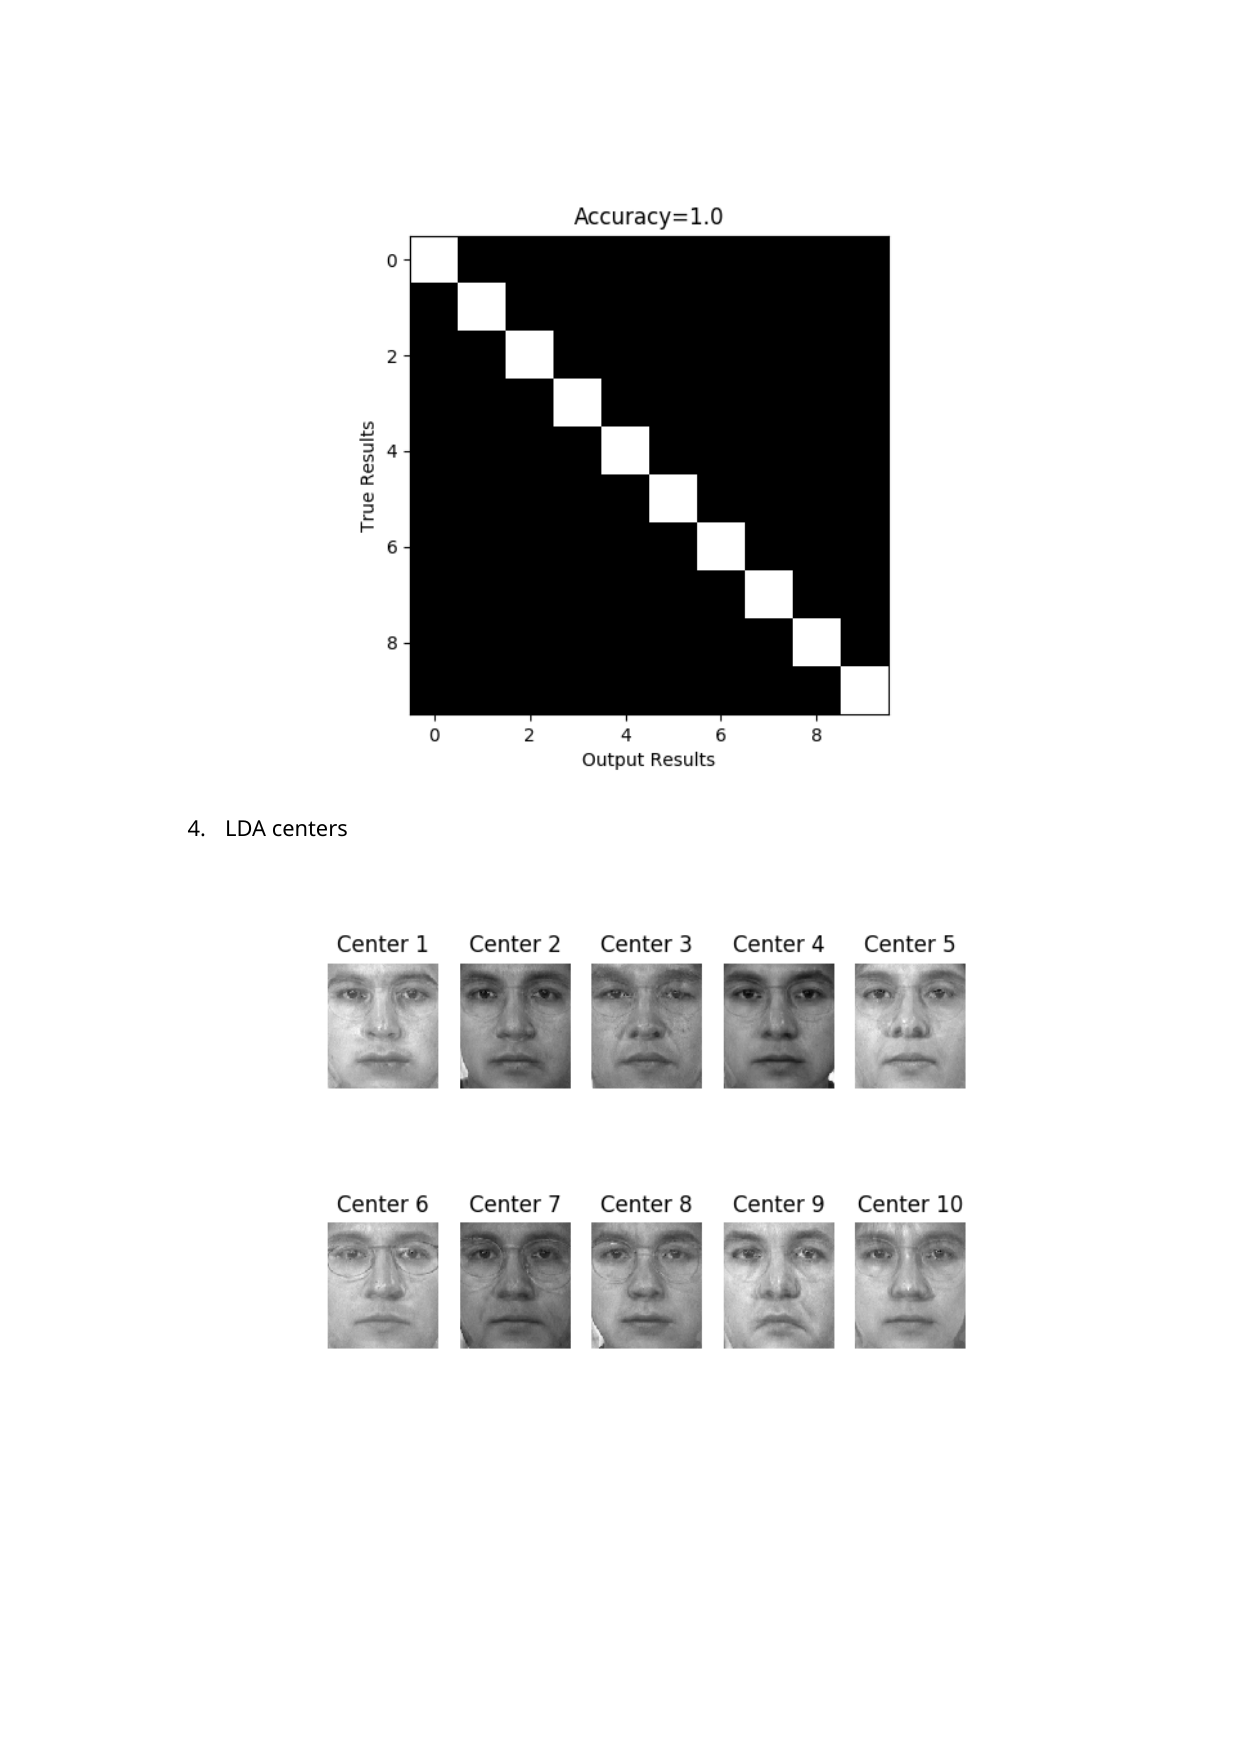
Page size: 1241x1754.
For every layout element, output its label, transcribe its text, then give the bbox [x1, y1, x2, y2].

picture [225, 162, 1053, 783]
picture [225, 844, 1048, 1462]
list LDA centers [187, 812, 1053, 844]
